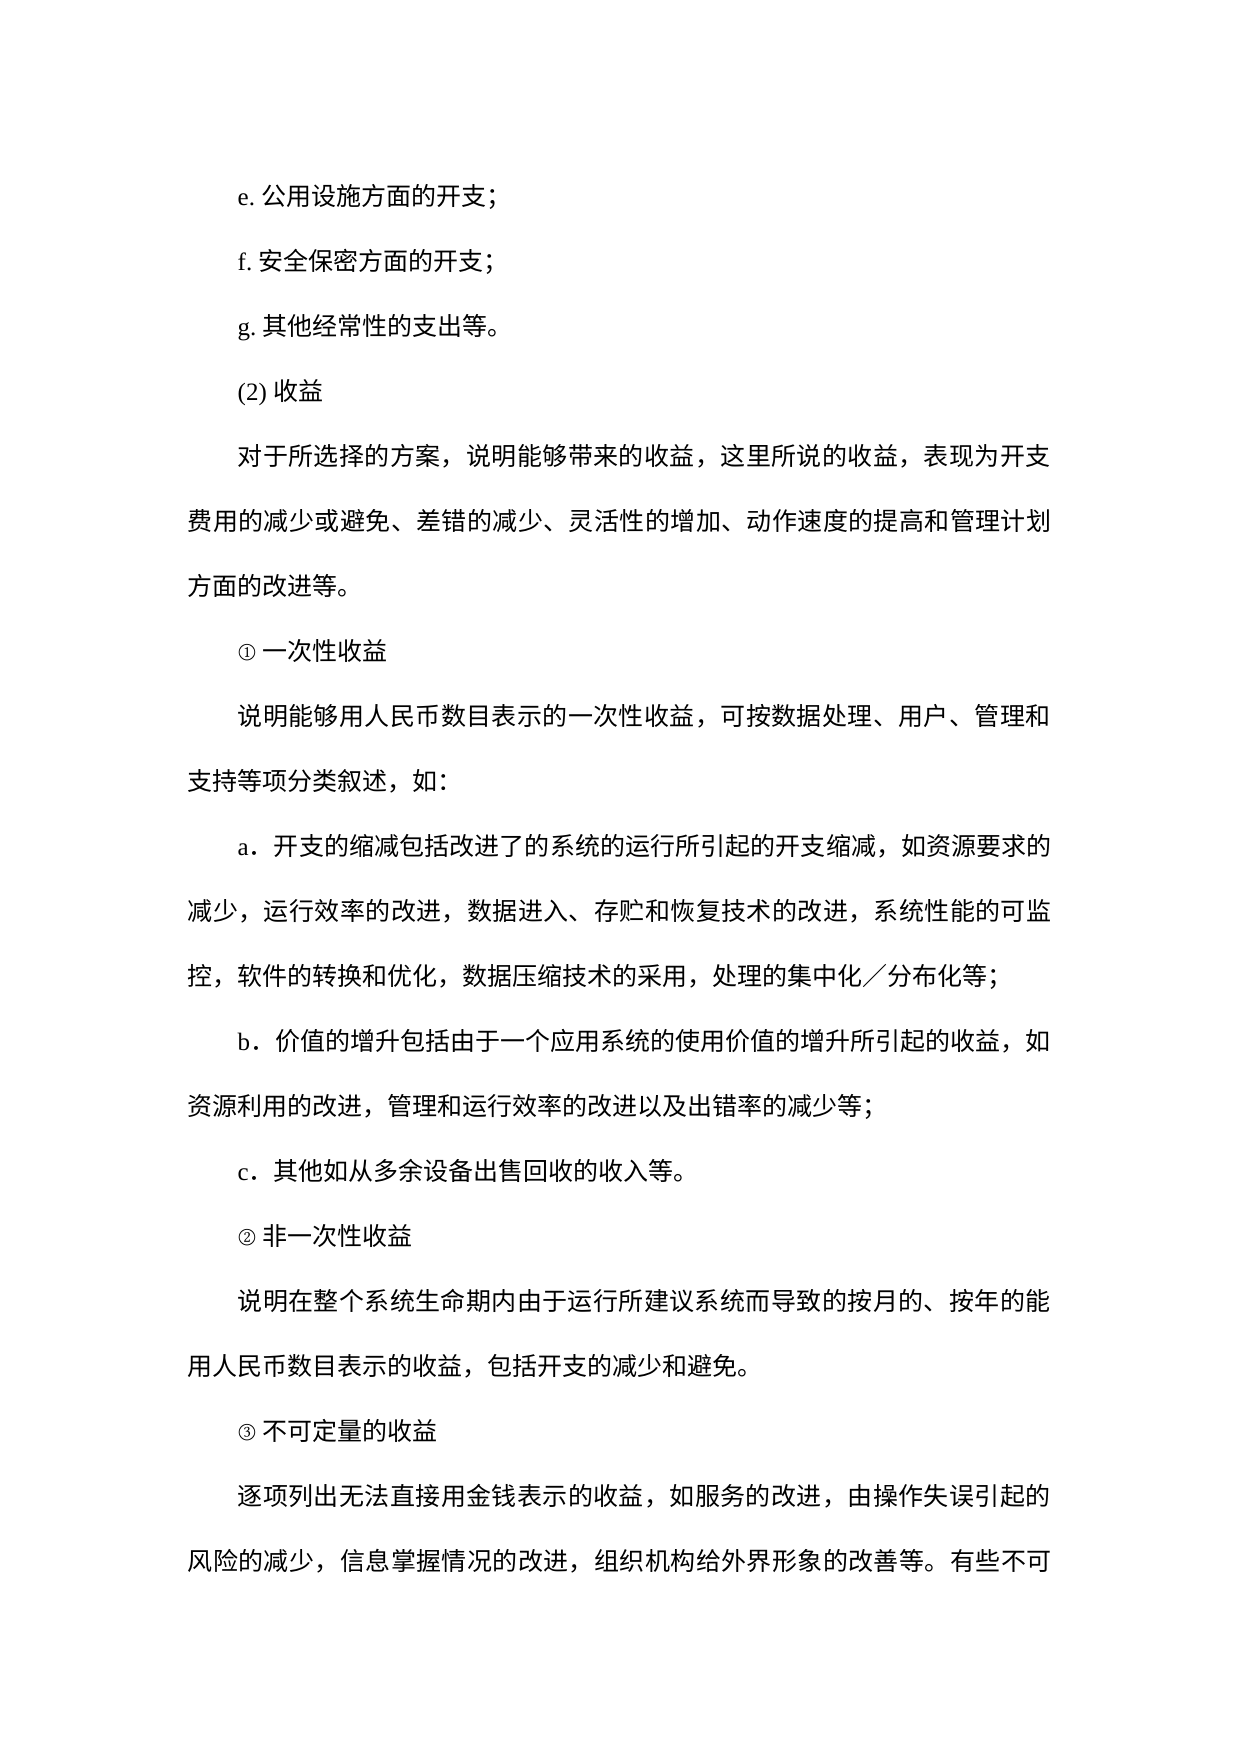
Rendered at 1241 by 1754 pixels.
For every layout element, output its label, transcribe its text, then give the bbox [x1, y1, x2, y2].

text f. 安全保密方面的开支； [187, 227, 1053, 292]
text 说明能够用人民币数目表示的一次性收益，可按数据处理、用户、管理和支持等项分类叙述，如： [187, 682, 1053, 812]
text ① 一次性收益 [187, 617, 1053, 682]
text ③ 不可定量的收益 [187, 1397, 1053, 1462]
text 说明在整个系统生命期内由于运行所建议系统而导致的按月的、按年的能用人民币数目表示的收益，包括开支的减少和避免。 [187, 1267, 1053, 1397]
text e. 公用设施方面的开支； [187, 162, 1053, 227]
text b．价值的增升包括由于一个应用系统的使用价值的增升所引起的收益，如资源利用的改进，管理和运行效率的改进以及出错率的减少等； [187, 1007, 1053, 1137]
text 对于所选择的方案，说明能够带来的收益，这里所说的收益，表现为开支费用的减少或避免、差错的减少、灵活性的增加、动作速度的提高和管理计划方面的改进等。 [187, 422, 1053, 617]
text c．其他如从多余设备出售回收的收入等。 [187, 1137, 1053, 1202]
text ② 非一次性收益 [187, 1202, 1053, 1267]
text g. 其他经常性的支出等。 [187, 292, 1053, 357]
text (2) 收益 [187, 357, 1053, 422]
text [187, 1462, 1053, 1592]
text a．开支的缩减包括改进了的系统的运行所引起的开支缩减，如资源要求的减少，运行效率的改进，数据进入、存贮和恢复技术的改进，系统性能的可监控，软件的转换和优化，数据压缩技术的采用，处理的集中化／分布化等； [187, 812, 1053, 1007]
